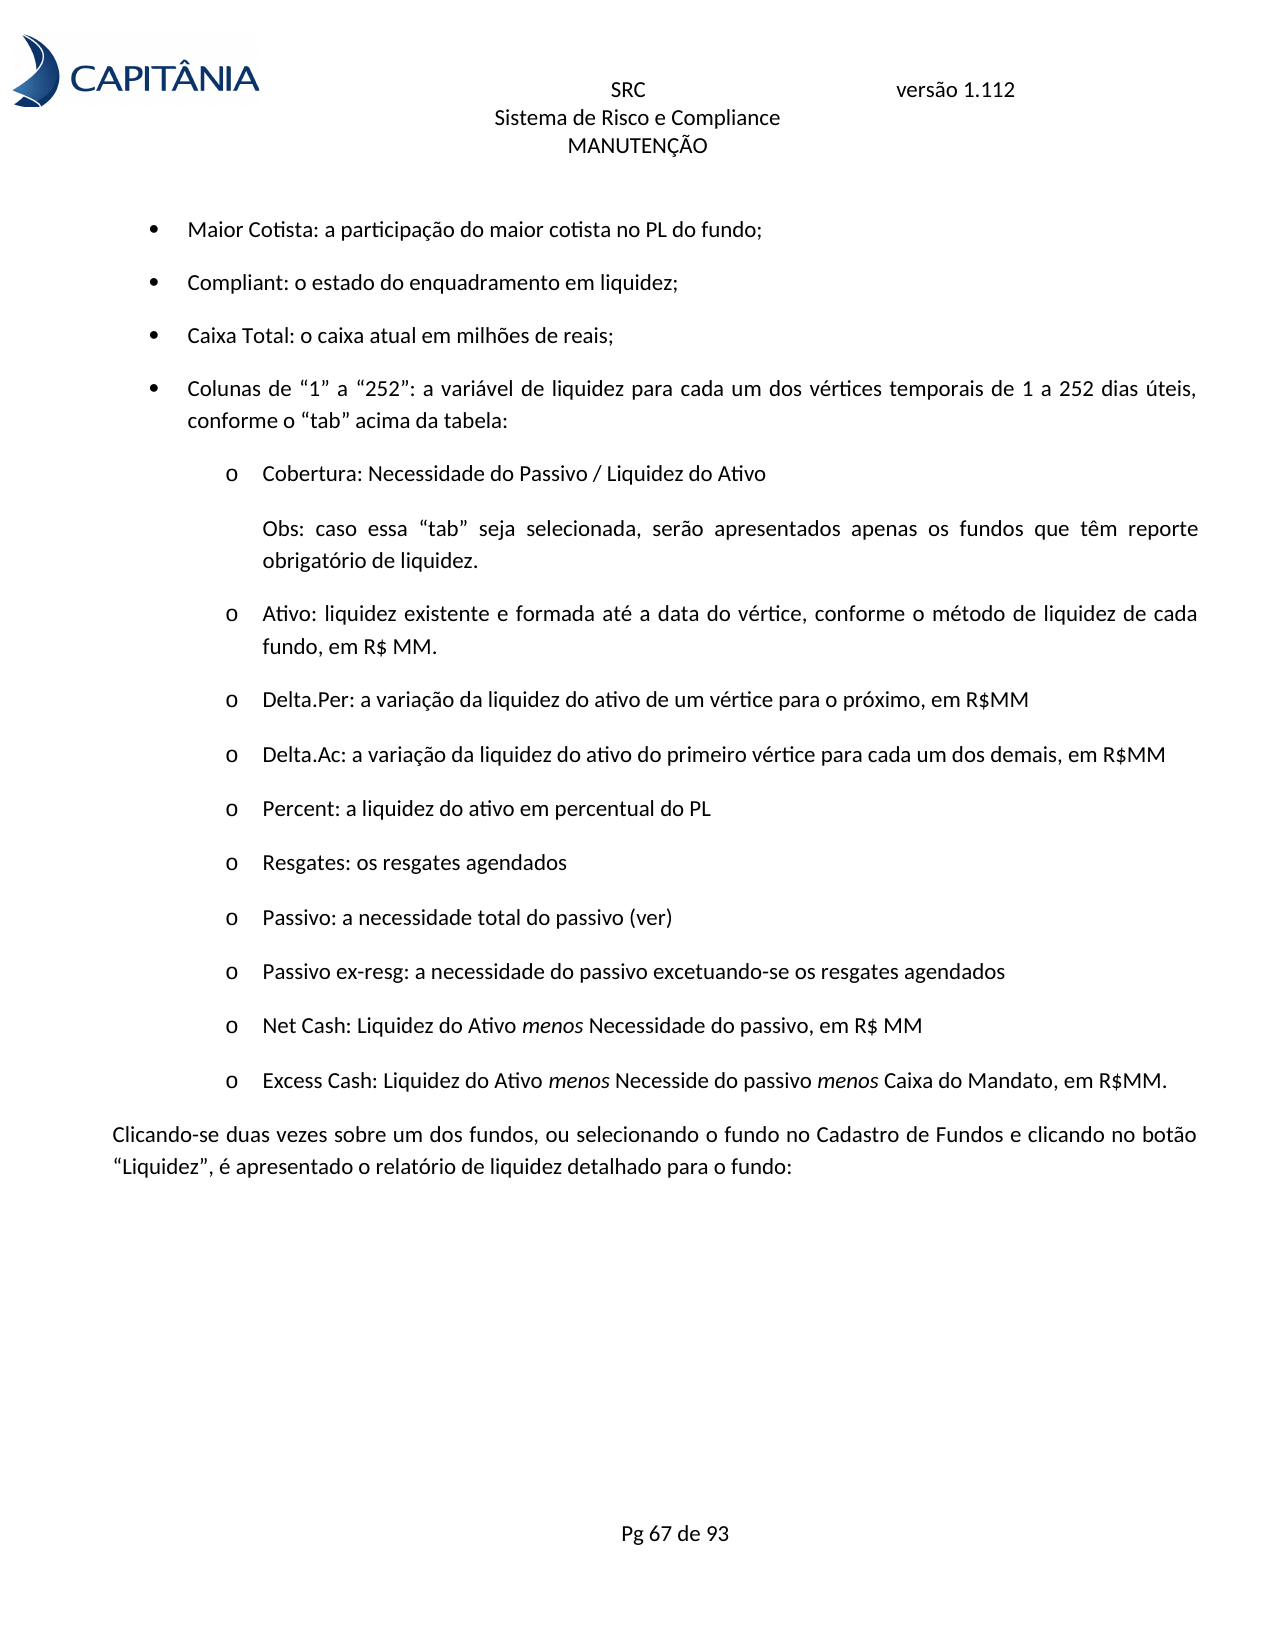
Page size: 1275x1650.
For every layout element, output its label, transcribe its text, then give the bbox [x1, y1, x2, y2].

list Colunas de “1” a “252”: a variável de liquidez para cada um dos vértices temporais de 1 a 252 dias úteis, conforme o “tab” acima da tabela: [150, 374, 1200, 434]
list Compliant: o estado do enquadramento em liquidez; [150, 268, 1200, 296]
list Delta.Ac: a variação da liquidez do ativo do primeiro vértice para cada um dos demais, em R$MM [225, 740, 1200, 769]
list Excess Cash: Liquidez do Ativo menos Necesside do passivo menos Caixa do Mandato, em R$MM. [225, 1066, 1200, 1095]
list Percent: a liquidez do ativo em percentual do PL [225, 794, 1200, 823]
list Resgates: os resgates agendados [225, 848, 1200, 878]
list Ativo: liquidez existente e formada até a data do vértice, conforme o método de liquidez de cada fundo, em R$ MM. [225, 599, 1200, 660]
list Cobertura: Necessidade do Passivo / Liquidez do Ativo [225, 459, 1200, 488]
list Caixa Total: o caixa atual em milhões de reais; [150, 321, 1200, 349]
text Clicando-se duas vezes sobre um dos fundos, ou selecionando o fundo no Cadastro de Fundos e clicando no botão “Liquidez”, é apresentado o relatório de liquidez detalhado para o fundo: [112, 1120, 1200, 1181]
list Passivo ex-resg: a necessidade do passivo excetuando-se os resgates agendados [225, 957, 1200, 986]
list Delta.Per: a variação da liquidez do ativo de um vértice para o próximo, em R$MM [225, 685, 1200, 714]
list Passivo: a necessidade total do passivo (ver) [225, 903, 1200, 932]
list Maior Cotista: a participação do maior cotista no PL do fundo; [150, 215, 1200, 243]
list Net Cash: Liquidez do Ativo menos Necessidade do passivo, em R$ MM [225, 1012, 1200, 1041]
picture [12, 34, 260, 107]
list Obs: caso essa “tab” seja selecionada, serão apresentados apenas os fundos que têm reporte obrigatório de liquidez. [262, 514, 1200, 574]
